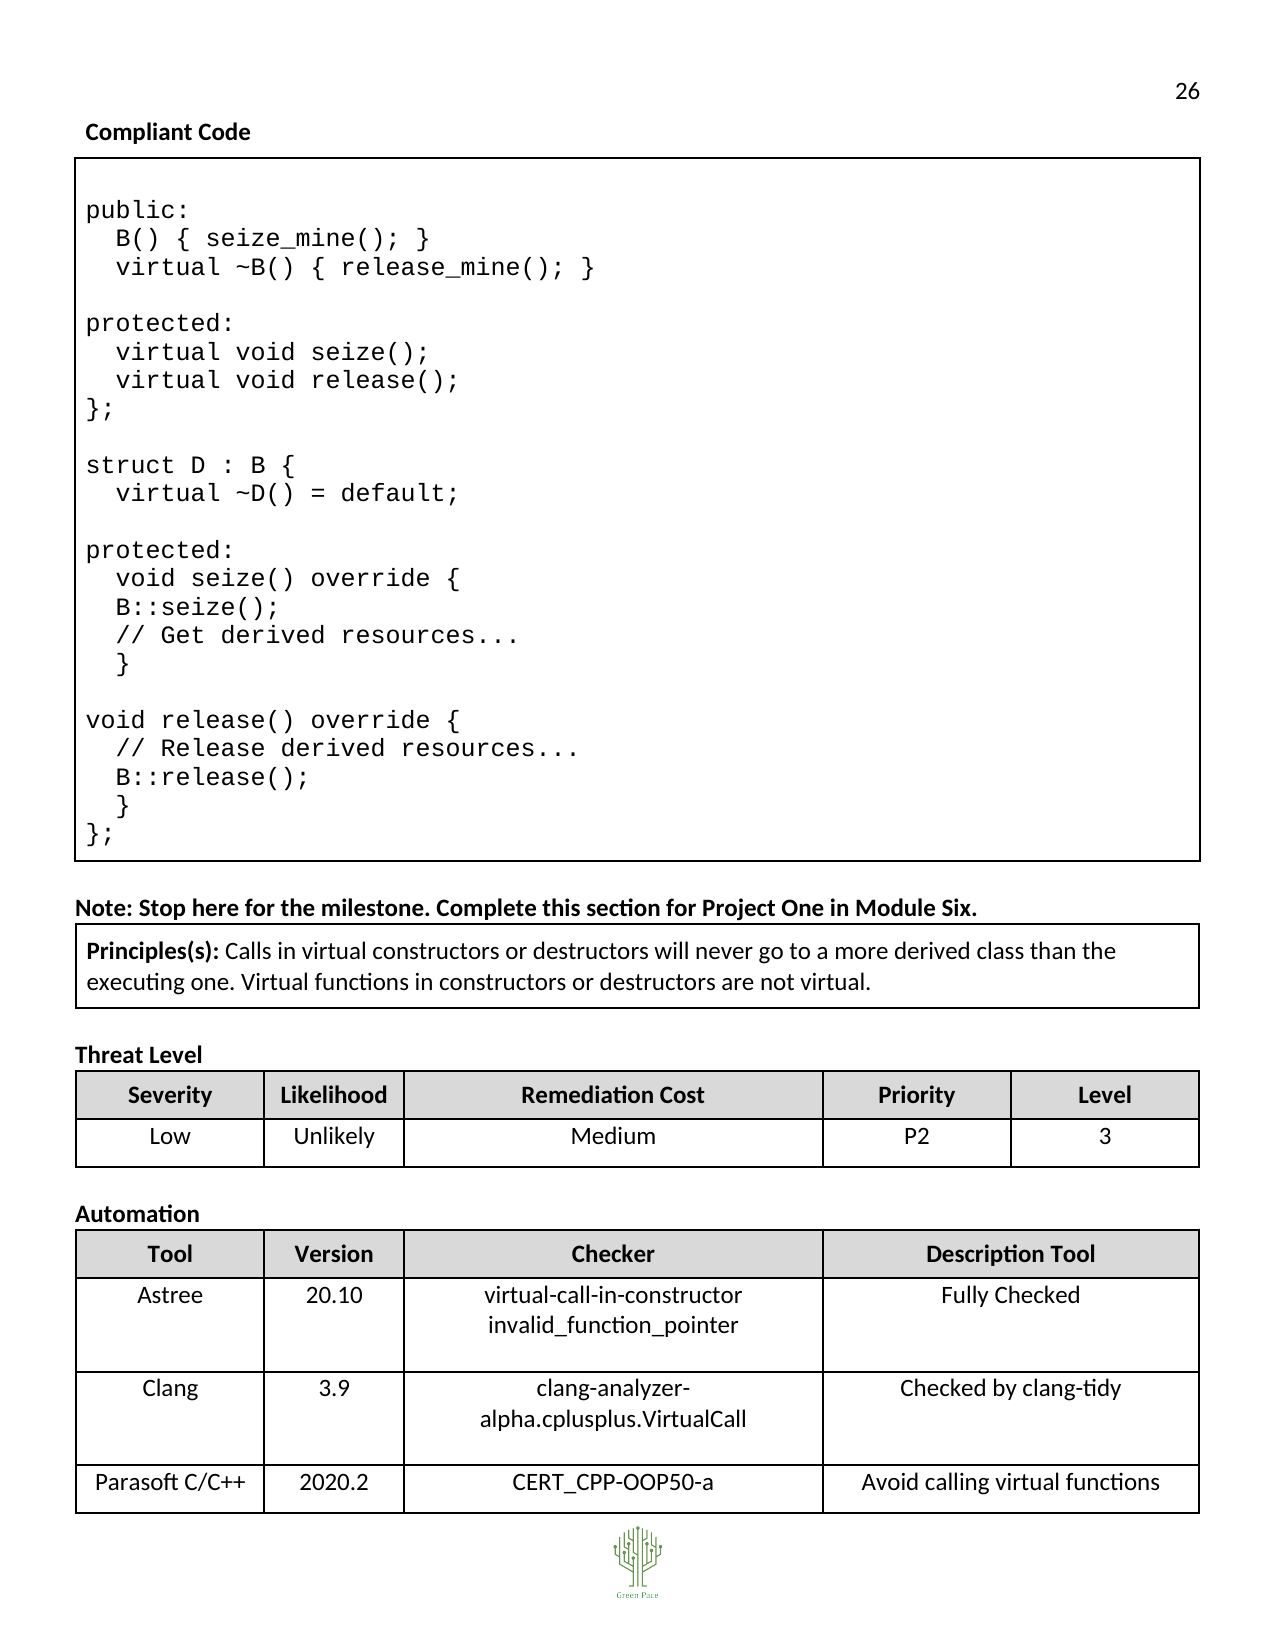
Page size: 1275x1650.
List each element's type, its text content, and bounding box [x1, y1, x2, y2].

picture [605, 1521, 670, 1606]
table_cell Parasoft C/C++ test [77, 1466, 263, 1512]
table_cell Checked by clang-tidy [824, 1373, 1198, 1464]
table_cell 3 [1012, 1120, 1198, 1166]
table_cell Clang [77, 1373, 263, 1464]
table_header Principles(s): Calls in virtual constructors or destructors will never go to a more derived class than the executing one. Virtual functions in constructors or destructors are not virtual. [77, 925, 1198, 1007]
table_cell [76, 159, 1199, 860]
table_cell clang-analyzer- alpha.cplusplus.VirtualCall [405, 1373, 822, 1464]
table_cell 20.10 [265, 1279, 403, 1371]
text Note: Stop here for the milestone. Complete this section for Project One in Module Six. [75, 892, 1200, 923]
table_cell 3.9 [265, 1373, 403, 1464]
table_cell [405, 1466, 822, 1512]
table_cell Medium [405, 1120, 822, 1166]
table_cell P2 [824, 1120, 1010, 1166]
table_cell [824, 1466, 1198, 1512]
table_header Description Tool [824, 1231, 1198, 1277]
table_header Tool [77, 1231, 263, 1277]
table_cell Unlikely [265, 1120, 403, 1166]
table_header Likelihood [265, 1072, 403, 1118]
table_cell virtual-call-in-constructor invalid_function_pointer [405, 1279, 822, 1371]
text Automation [75, 1198, 1200, 1229]
table_header Compliant Code [75, 106, 1200, 157]
table_header Version [265, 1231, 403, 1277]
text Threat Level [75, 1039, 1200, 1070]
table_cell Low [77, 1120, 263, 1166]
table_cell 2020.2 [265, 1466, 403, 1512]
table_cell Fully Checked [824, 1279, 1198, 1371]
table_header Checker [405, 1231, 822, 1277]
table_cell Astree [77, 1279, 263, 1371]
table_header Severity [77, 1072, 263, 1118]
table_header Priority [824, 1072, 1010, 1118]
table_header Level [1012, 1072, 1198, 1118]
table_header Remediation Cost [405, 1072, 822, 1118]
